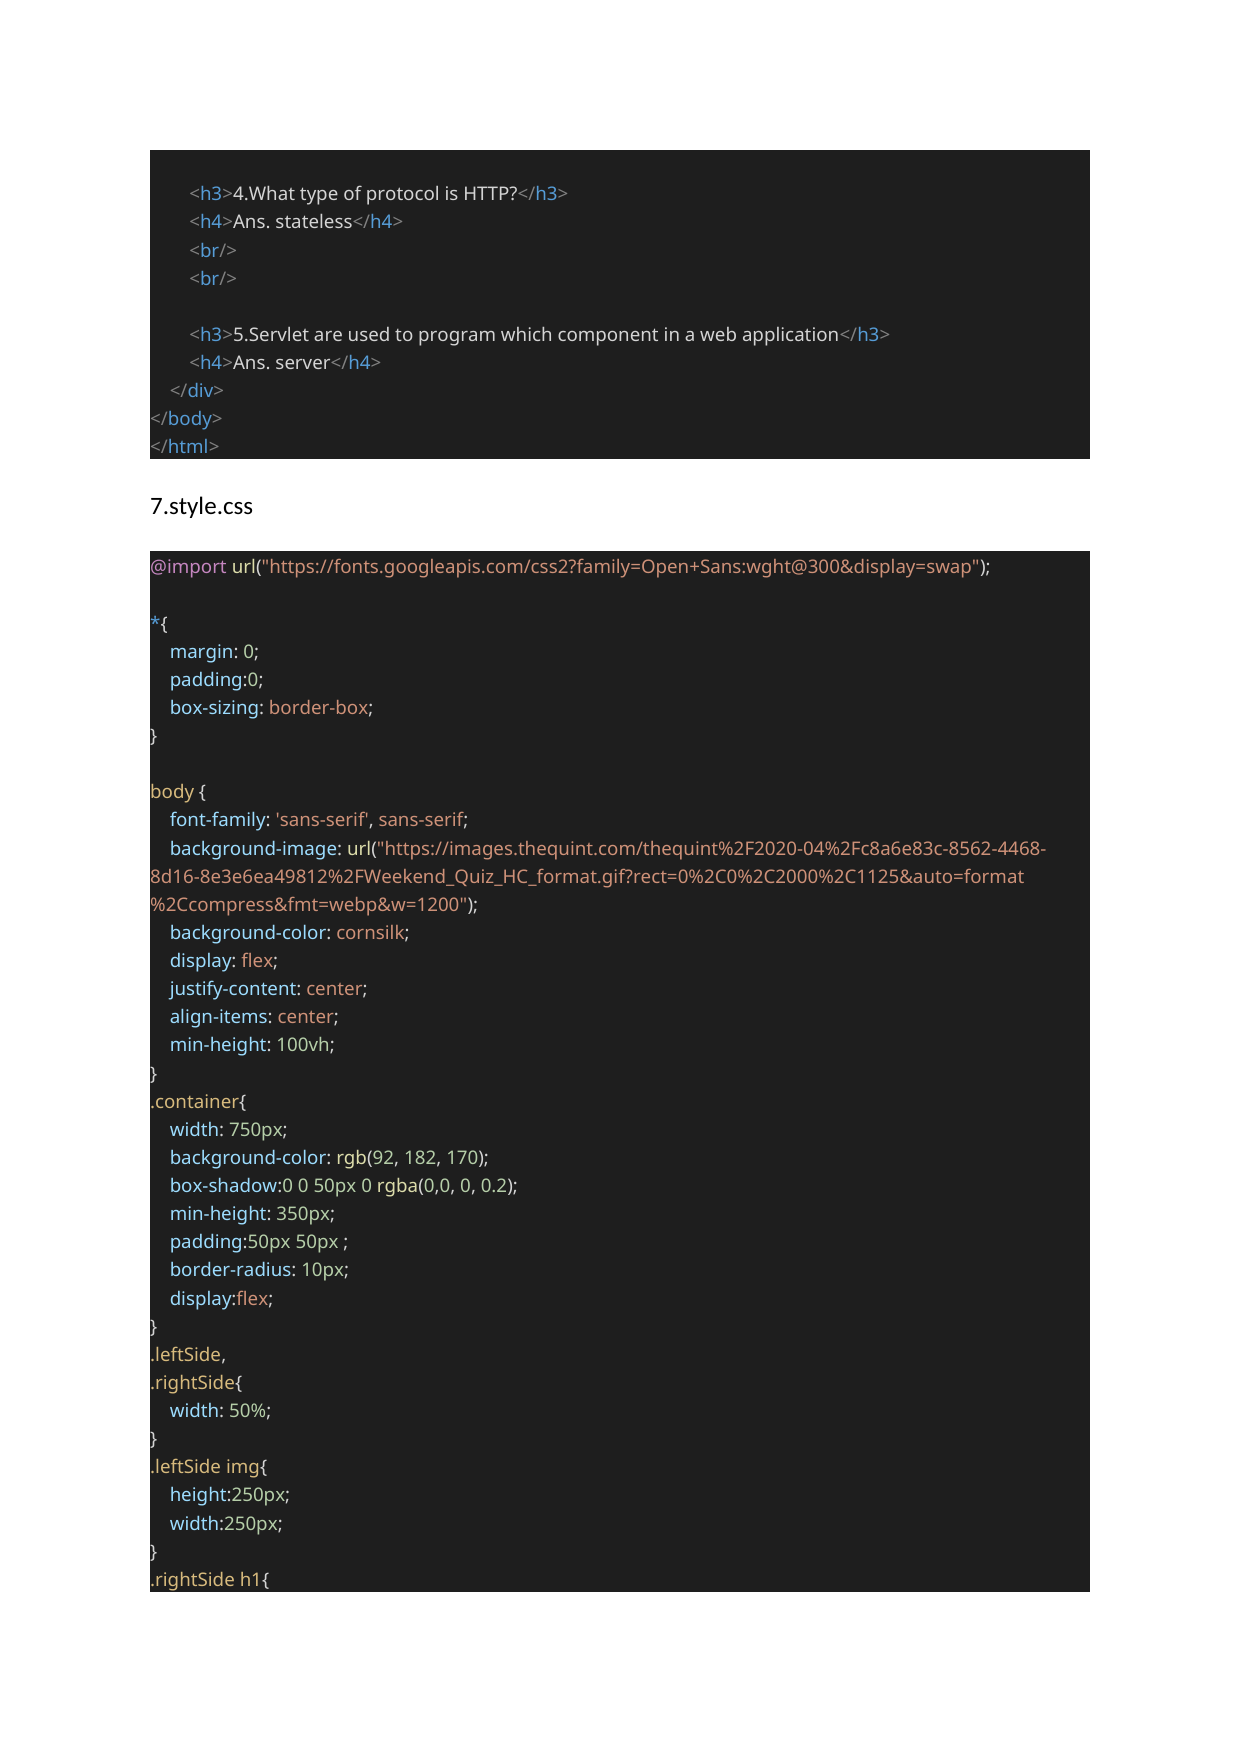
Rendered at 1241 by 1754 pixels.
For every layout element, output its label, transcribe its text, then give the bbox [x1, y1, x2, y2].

text <h4>Ans. stateless</h4> [150, 206, 1090, 234]
text <h3>5.Servlet are used to program which component in a web application</h3> [150, 319, 1090, 347]
text align-items: center; [150, 1001, 1090, 1029]
text .rightSide{ [150, 1367, 1090, 1395]
text padding:50px 50px ; [150, 1226, 1090, 1254]
text </body> [150, 403, 1090, 431]
text border-radius: 10px; [150, 1254, 1090, 1282]
text } [150, 720, 1090, 748]
text .rightSide h1{ [150, 1563, 1090, 1592]
text .leftSide, [150, 1338, 1090, 1367]
text <br/> [150, 234, 1090, 262]
text body { [150, 776, 1090, 804]
text background-color: rgb(92, 182, 170); [150, 1142, 1090, 1170]
text 7.style.css [150, 490, 1090, 520]
text margin: 0; [150, 635, 1090, 663]
text padding:0; [150, 663, 1090, 692]
text background-image: url("https://images.thequint.com/thequint%2F2020-04%2Fc8a6e83c-8562-4468-8d16-8e3e6ea49812%2FWeekend_Quiz_HC_format.gif?rect=0%2C0%2C2000%2C1125&auto=format%2Ccompress&fmt=webp&w=1200"); [150, 832, 1090, 917]
text width:250px; [150, 1507, 1090, 1535]
text display:flex; [150, 1282, 1090, 1310]
text .leftSide img{ [150, 1451, 1090, 1479]
text min-height: 100vh; [150, 1029, 1090, 1057]
text width: 50%; [150, 1395, 1090, 1423]
text </div> [150, 375, 1090, 403]
text .container{ [150, 1085, 1090, 1113]
text height:250px; [150, 1479, 1090, 1507]
text } [150, 1310, 1090, 1338]
text } [150, 1535, 1090, 1563]
text } [150, 1423, 1090, 1451]
text min-height: 350px; [150, 1198, 1090, 1226]
text background-color: cornsilk; [150, 917, 1090, 945]
text } [150, 1057, 1090, 1085]
text width: 750px; [150, 1113, 1090, 1142]
text <br/> [150, 262, 1090, 291]
text <h3>4.What type of protocol is HTTP?</h3> [150, 178, 1090, 206]
text box-sizing: border-box; [150, 692, 1090, 720]
text box-shadow:0 0 50px 0 rgba(0,0, 0, 0.2); [150, 1170, 1090, 1198]
text *{ [150, 607, 1090, 635]
text justify-content: center; [150, 973, 1090, 1001]
text </html> [150, 431, 1090, 459]
text <h4>Ans. server</h4> [150, 347, 1090, 375]
text @import url("https://fonts.googleapis.com/css2?family=Open+Sans:wght@300&display=swap"); [150, 551, 1090, 579]
text display: flex; [150, 945, 1090, 973]
text font-family: 'sans-serif', sans-serif; [150, 804, 1090, 832]
